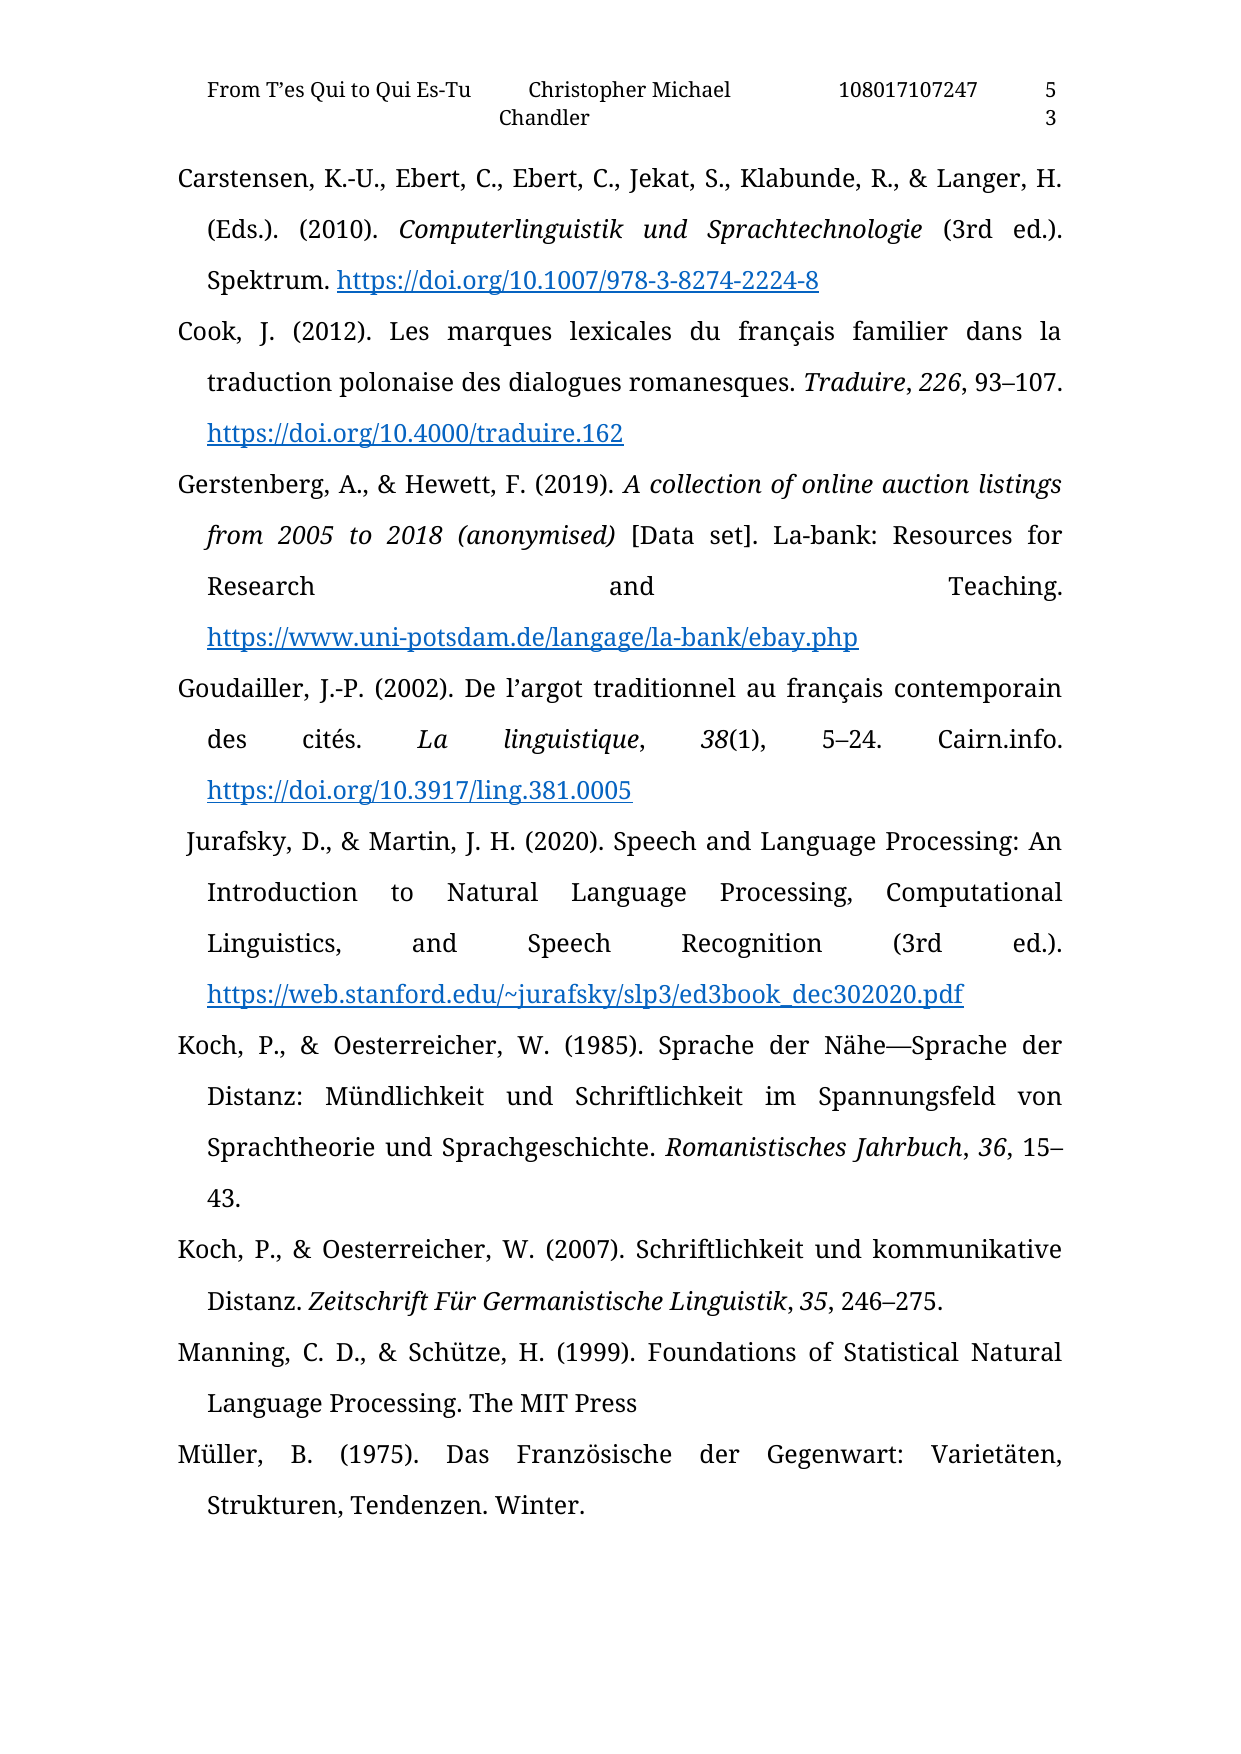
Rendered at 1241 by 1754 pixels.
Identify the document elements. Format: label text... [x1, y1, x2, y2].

text Jurafsky, D., & Martin, J. H. (2020). Speech and Language Processing: An Introduction to Natural Language Processing, Computational Linguistics, and Speech Recognition (3rd ed.). https://web.stanford.edu/~jurafsky/slp3/ed3book_dec302020.pdf [177, 824, 1063, 1011]
text Koch, P., & Oesterreicher, W. (1985). Sprache der Nähe—Sprache der Distanz: Mündlichkeit und Schriftlichkeit im Spannungsfeld von Sprachtheorie und Sprachgeschichte. Romanistisches Jahrbuch, 36, 15–43. [177, 1028, 1063, 1215]
text Carstensen, K.-U., Ebert, C., Ebert, C., Jekat, S., Klabunde, R., & Langer, H. (Eds.). (2010). Computerlinguistik und Sprachtechnologie (3rd ed.). Spektrum. https://doi.org/10.1007/978-3-8274-2224-8 [177, 160, 1063, 296]
text Koch, P., & Oesterreicher, W. (2007). Schriftlichkeit und kommunikative Distanz. Zeitschrift Für Germanistische Linguistik, 35, 246–275. [177, 1232, 1063, 1317]
text Goudailler, J.-P. (2002). De l’argot traditionnel au français contemporain des cités. La linguistique, 38(1), 5–24. Cairn.info. https://doi.org/10.3917/ling.381.0005 [177, 671, 1063, 807]
text Manning, C. D., & Schütze, H. (1999). Foundations of Statistical Natural Language Processing. The MIT Press [177, 1334, 1063, 1419]
text Müller, B. (1975). Das Französische der Gegenwart: Varietäten, Strukturen, Tendenzen. Winter. [177, 1436, 1063, 1521]
